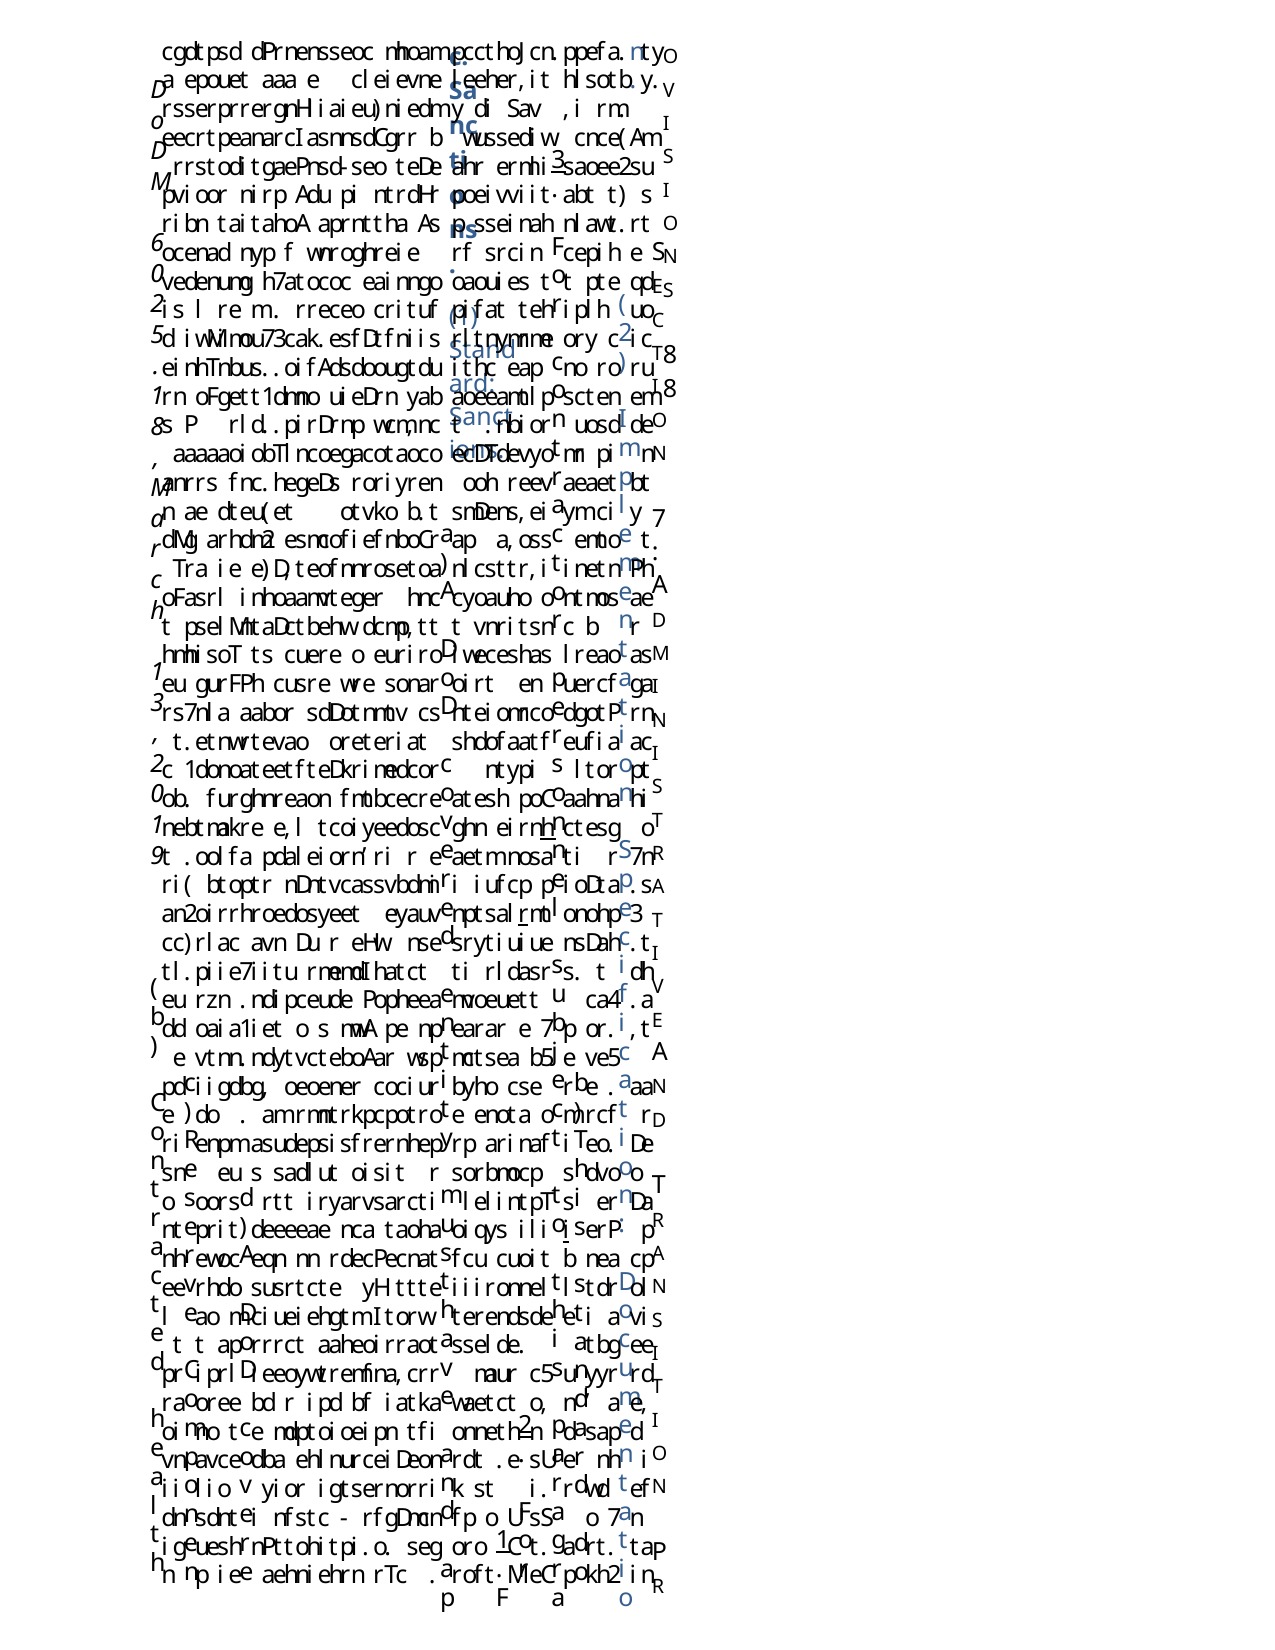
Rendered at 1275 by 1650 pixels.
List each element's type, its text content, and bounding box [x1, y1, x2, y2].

text (c) Reserve Component personnel who are assigned to or provide operational support to an MTF as a result of mobilization or who provide support during a drill or annual training period are considered a member of the MTF workforce and must complete the training outlined in Paragraph 7.1.b. [183, 37, 250, 1589]
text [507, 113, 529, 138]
text (a) A DoD covered entity must have and apply appropriate sanctions against members of its workforce who fail to comply with the privacy policies and procedures of the DoD covered entity or the requirements of this issuance. The sanctions must reasonably relate to the severity and nature of the failure or misconduct. [451, 37, 507, 398]
text (e) Contractor workforce members who access PHI in performing their functions must receive appropriate training. Their training may be provided by the contractor, a DoD covered entity, or both, in accordance with contract terms and DHA guidance. Contractors must ensure that workforce members of subcontractors receive appropriate training. [373, 37, 440, 1001]
text (d) A DoD covered entity must document that the training as described in Paragraph 7.1.b.(2) has been provided, as required by Paragraph 7.3.d. The DoD covered entity must ensure maintenance of a complete, accurate, and up to date record of the HIPAA training status of all DoD covered entity personnel and workforce members to ensure compliance with this issuance. A DoD covered entity must ensure that policies and procedures of the DoD covered entity regarding the in-processing of new workforce members and the out-processing of departing or terminated workforce members include the DoD covered entity’s HIPAA privacy officer. [239, 37, 373, 1589]
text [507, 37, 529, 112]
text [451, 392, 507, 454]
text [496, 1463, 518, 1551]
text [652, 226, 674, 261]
text (e) Contractor workforce members who access PHI in performing their functions must receive appropriate training. Their training may be provided by the contractor, a DoD covered entity, or both, in accordance with contract terms and DHA guidance. Contractors must ensure that workforce members of subcontractors receive appropriate training. [373, 996, 440, 1589]
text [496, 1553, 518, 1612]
text SECTION 7:ADMINISTRATIVE AND TRANSITION PROVISIONS 88 [652, 251, 674, 458]
text 1. For Service members, this may include action under the UCMJ, administrative, or other appropriate sanctions. [507, 594, 529, 975]
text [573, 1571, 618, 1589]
text (a) A DoD covered entity must have and apply appropriate sanctions against members of its workforce who fail to comply with the privacy policies and procedures of the DoD covered entity or the requirements of this issuance. The sanctions must reasonably relate to the severity and nature of the failure or misconduct. [440, 449, 507, 1612]
text (b) This standard does not apply to a member of the DoD covered entity’s workforce with respect to actions that are covered by and that meet the conditions of Paragraph 4.5.f. or Paragraph 7.2.b.(2). [585, 37, 629, 913]
text (b) This standard does not apply to a member of the DoD covered entity’s workforce with respect to actions that are covered by and that meet the conditions of Paragraph 4.5.f. or Paragraph 7.2.b.(2). [573, 910, 618, 1582]
